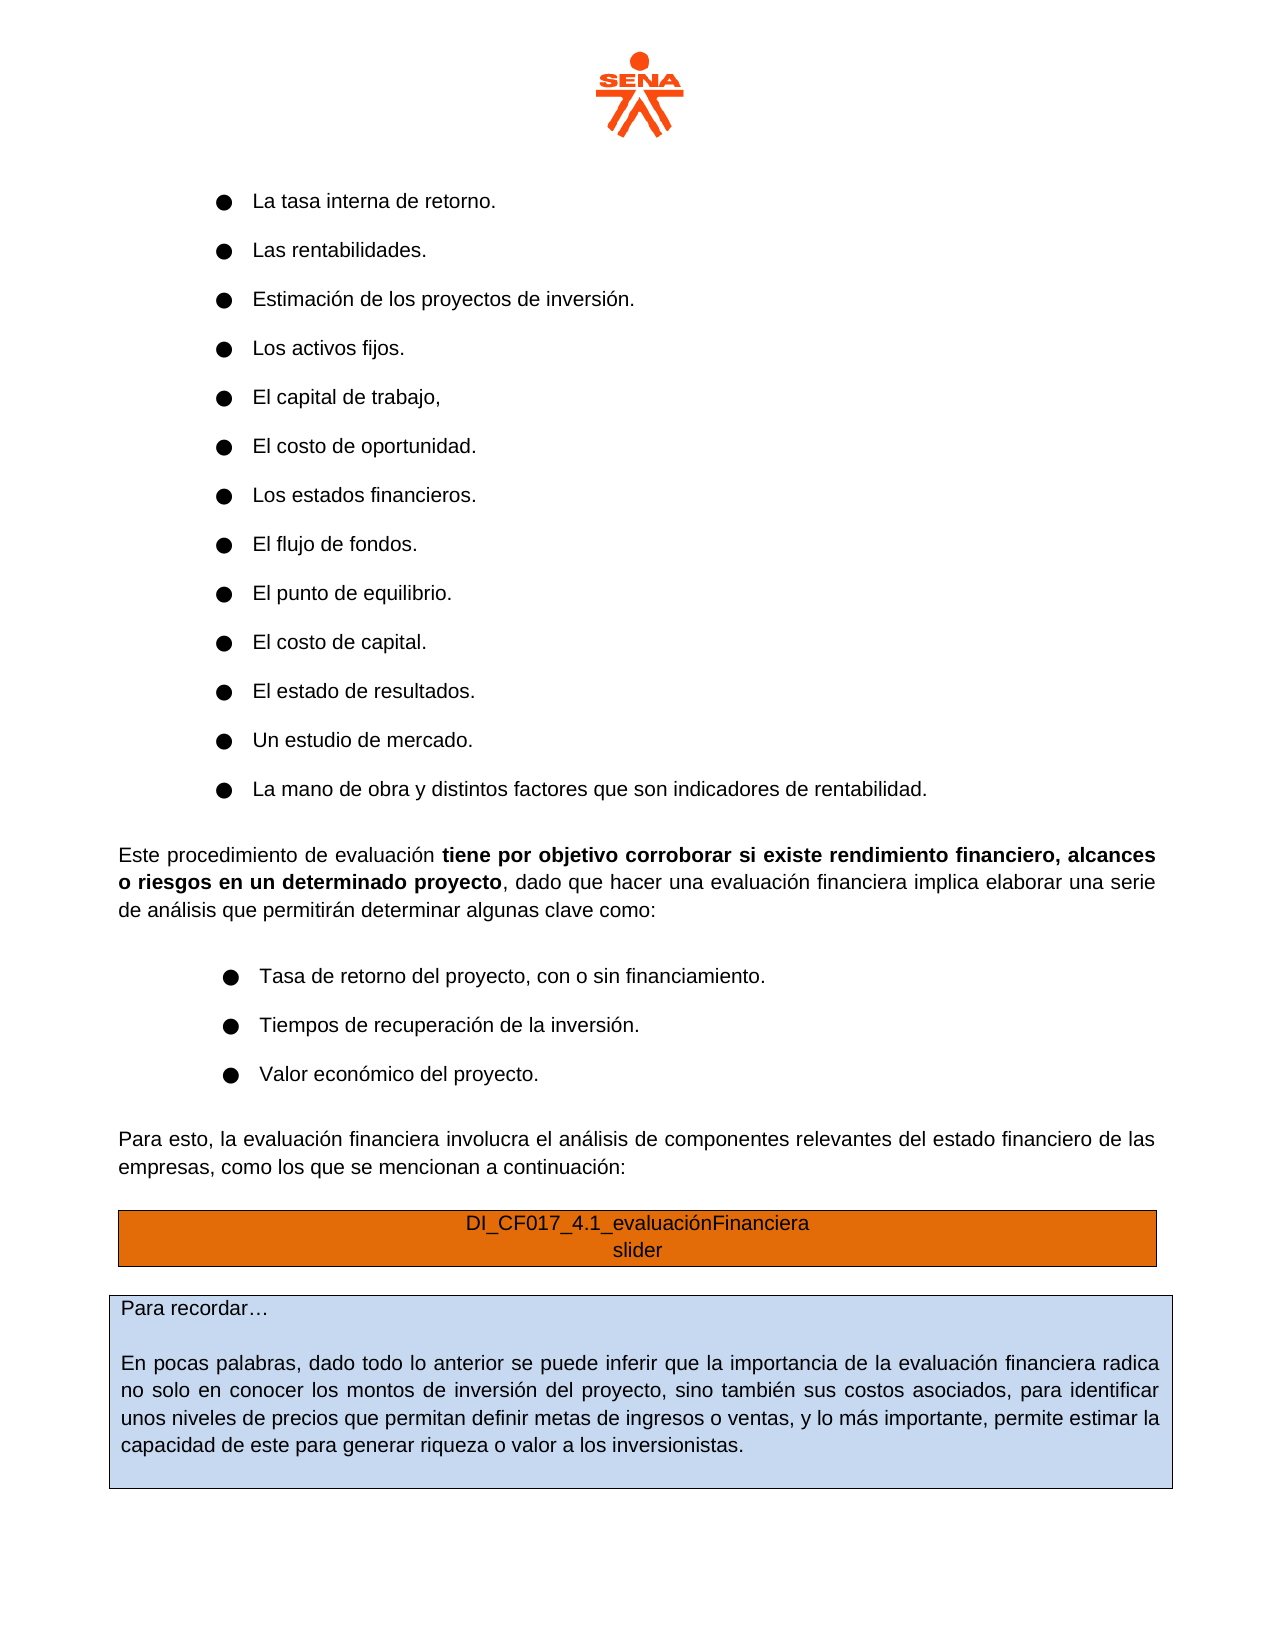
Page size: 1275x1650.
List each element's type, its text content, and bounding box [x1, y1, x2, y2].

list El capital de trabajo, [215, 373, 1157, 416]
list El punto de equilibrio. [215, 570, 1157, 612]
list Tasa de retorno del proyecto, con o sin financiamiento. [222, 952, 1157, 995]
list Valor económico del proyecto. [222, 1051, 1157, 1093]
list Un estudio de mercado. [215, 717, 1157, 759]
text Para esto, la evaluación financiera involucra el análisis de componentes relevantes del estado financiero de las empresas, como los que se mencionan a continuación: [118, 1127, 1157, 1179]
table_header DI_CF017_4.1_evaluaciónFinanciera slider [119, 1211, 1156, 1266]
text Este procedimiento de evaluación tiene por objetivo corroborar si existe rendimiento financiero, alcances o riesgos en un determinado proyecto, dado que hacer una evaluación financiera implica elaborar una serie de análisis que permitirán determinar algunas clave como: [118, 842, 1157, 921]
list El estado de resultados. [215, 668, 1157, 711]
list Estimación de los proyectos de inversión. [215, 275, 1157, 318]
list La tasa interna de retorno. [215, 177, 1157, 220]
picture [585, 48, 690, 142]
list El costo de capital. [215, 619, 1157, 661]
list Las rentabilidades. [215, 226, 1157, 269]
list La mano de obra y distintos factores que son indicadores de rentabilidad. [215, 766, 1157, 809]
table_header Para recordar… En pocas palabras, dado todo lo anterior se puede inferir que la importancia de la evaluación financiera radica no solo en conocer los montos de inversión del proyecto, sino también sus costos asociados, para identificar unos niveles de precios que permitan definir metas de ingresos o ventas, y lo más importante, permite estimar la capacidad de este para generar riqueza o valor a los inversionistas. [110, 1296, 1172, 1488]
list Los activos fijos. [215, 324, 1157, 367]
list El costo de oportunidad. [215, 422, 1157, 465]
list Los estados financieros. [215, 472, 1157, 514]
list El flujo de fondos. [215, 521, 1157, 563]
list Tiempos de recuperación de la inversión. [222, 1002, 1157, 1044]
